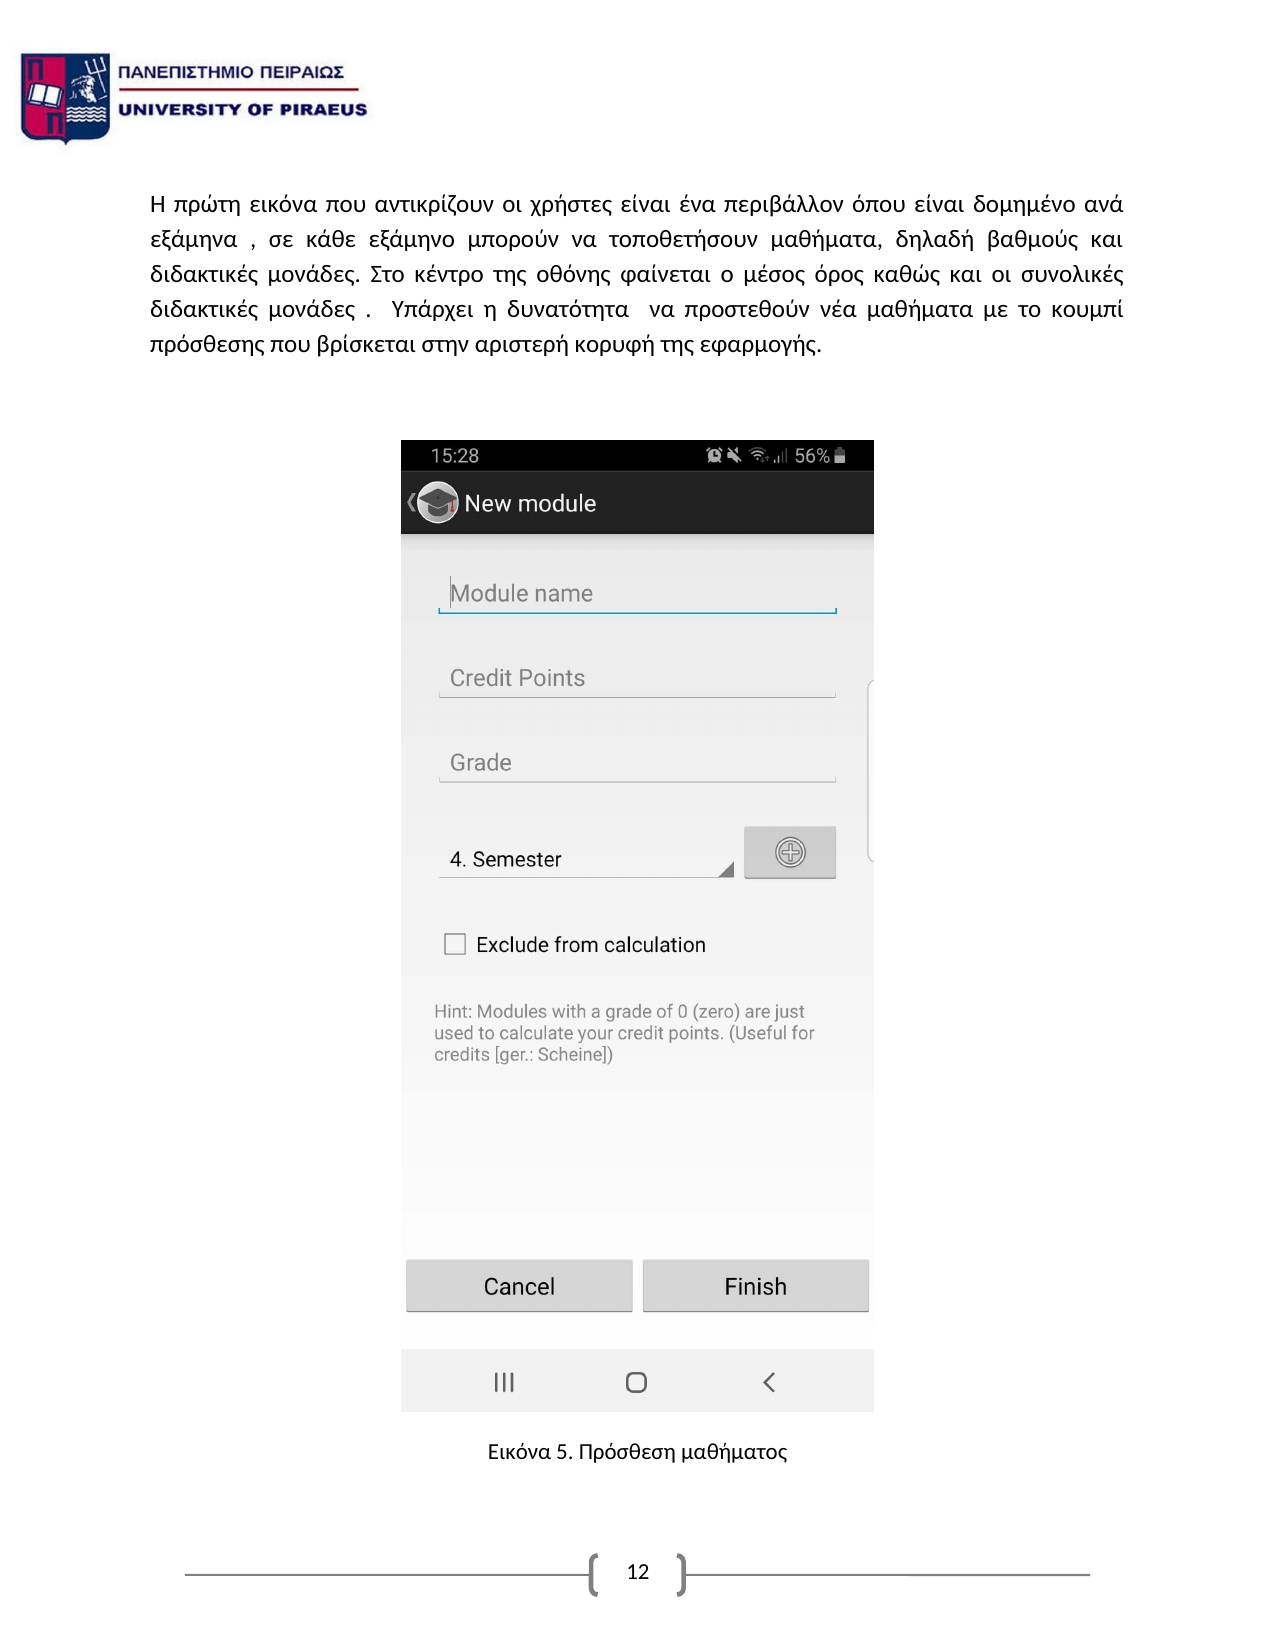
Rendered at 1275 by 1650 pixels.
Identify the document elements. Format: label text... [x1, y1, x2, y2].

text Εικόνα 5. Πρόσθεση μαθήματος [150, 1437, 1125, 1465]
text Η πρώτη εικόνα που αντικρίζουν οι χρήστες είναι ένα περιβάλλον όπου είναι δομημένο ανά εξάμηνα , σε κάθε εξάμηνο μπορούν να τοποθετήσουν μαθήματα, δηλαδή βαθμούς και διδακτικές μονάδες. Στο κέντρο της οθόνης φαίνεται ο μέσος όρος καθώς και οι συνολικές διδακτικές μονάδες . Υπάρχει η δυνατότητα να προστεθούν νέα μαθήματα με το κουμπί πρόσθεσης που βρίσκεται στην αριστερή κορυφή της εφαρμογής. [150, 150, 1125, 359]
picture [401, 440, 874, 1412]
picture [12, 9, 374, 184]
